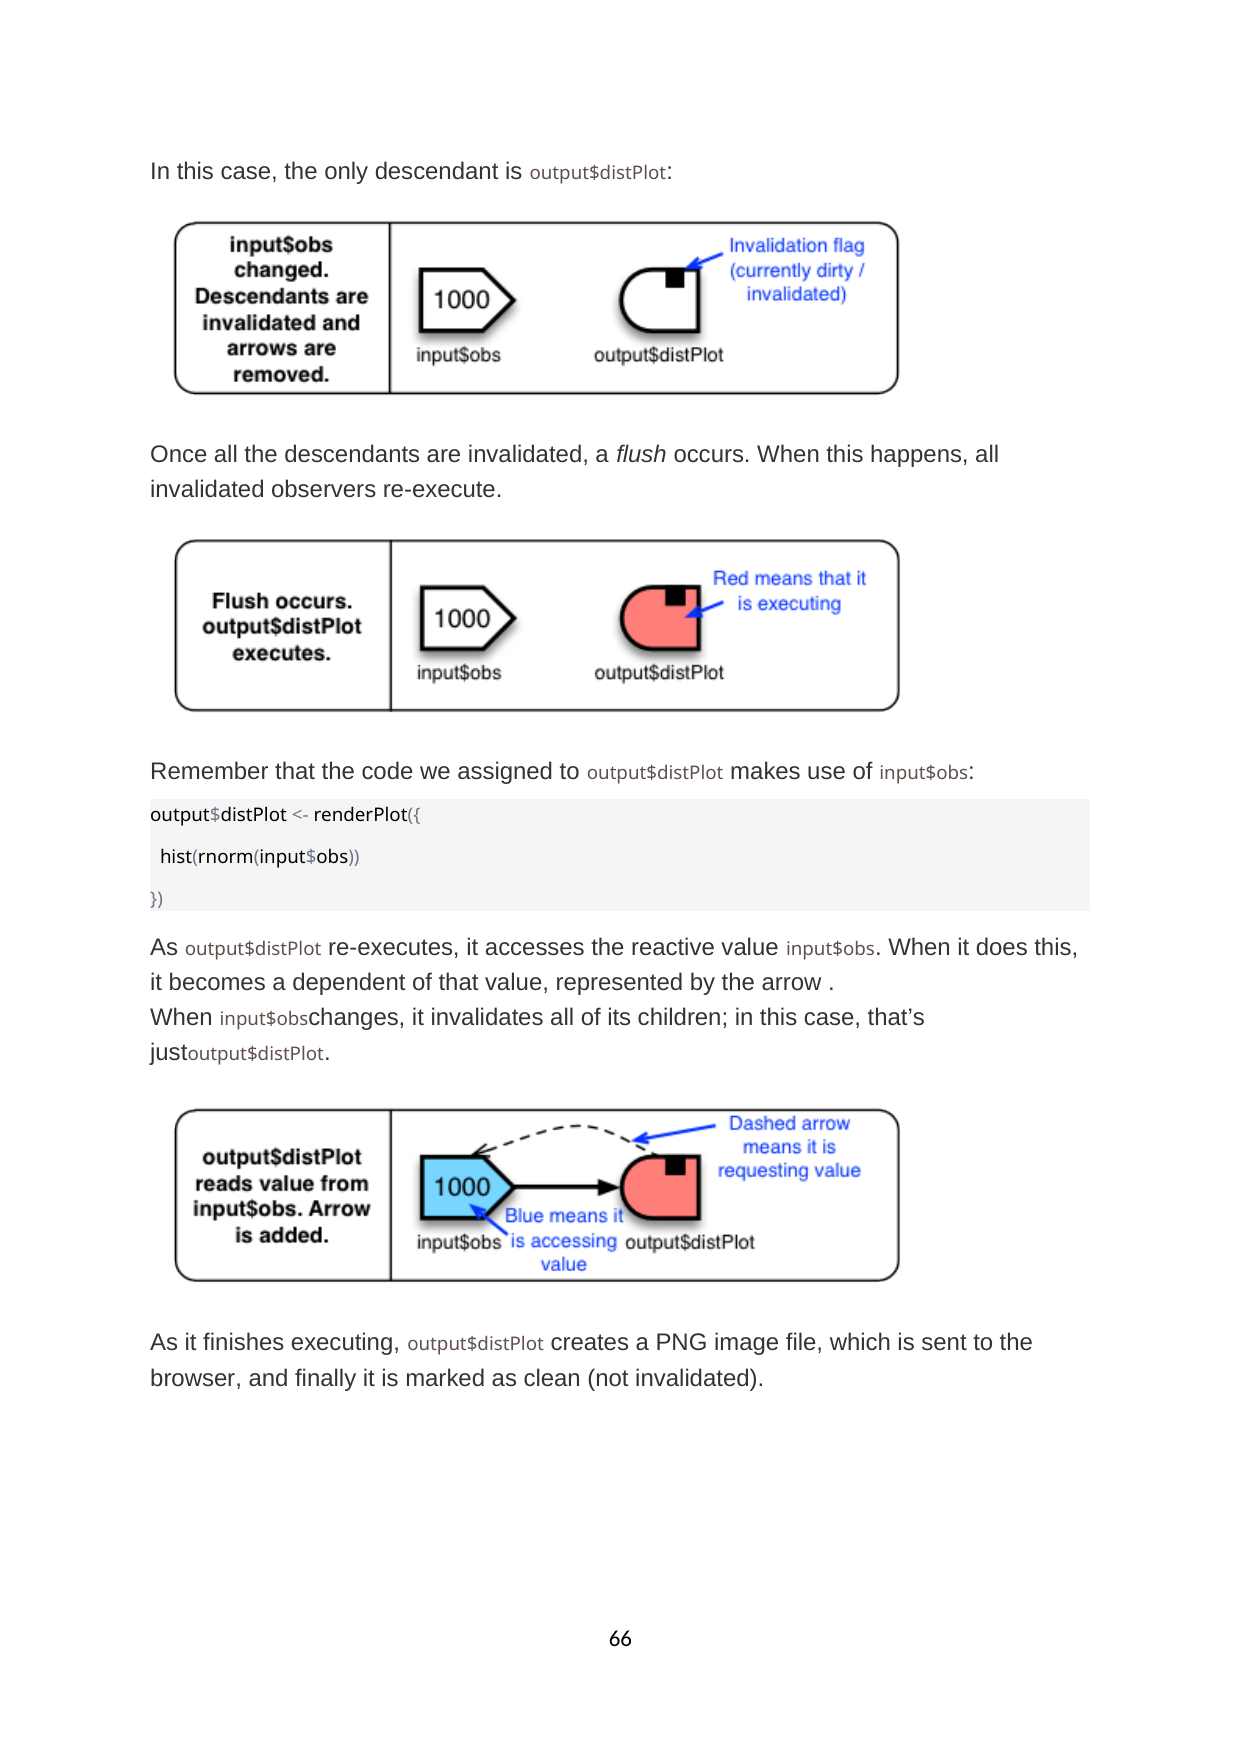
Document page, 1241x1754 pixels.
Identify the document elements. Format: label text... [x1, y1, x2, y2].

picture [150, 516, 922, 736]
picture [150, 199, 933, 418]
text Once all the descendants are invalidated, a flush occurs. When this happens, all invalidated observers re-execute. [150, 432, 1090, 502]
text output$distPlot <- renderPlot({ [150, 799, 1090, 827]
text Remember that the code we assigned to output$distPlot makes use of input$obs: [150, 749, 1090, 784]
picture [150, 1080, 922, 1307]
text In this case, the only descendant is output$distPlot: [150, 150, 1090, 185]
text hist(rnorm(input$obs)) [150, 841, 1090, 869]
text As it finishes executing, output$distPlot creates a PNG image file, which is sent to the browser, and finally it is marked as clean (not invalidated). [150, 1321, 1090, 1391]
text As output$distPlot re-executes, it accesses the reactive value input$obs. When it does this, it becomes a dependent of that value, represented by the arrow . When input$obschanges, it invalidates all of its children; in this case, that’s justoutput$distPlot. [150, 925, 1090, 1066]
text }) [150, 883, 1090, 911]
